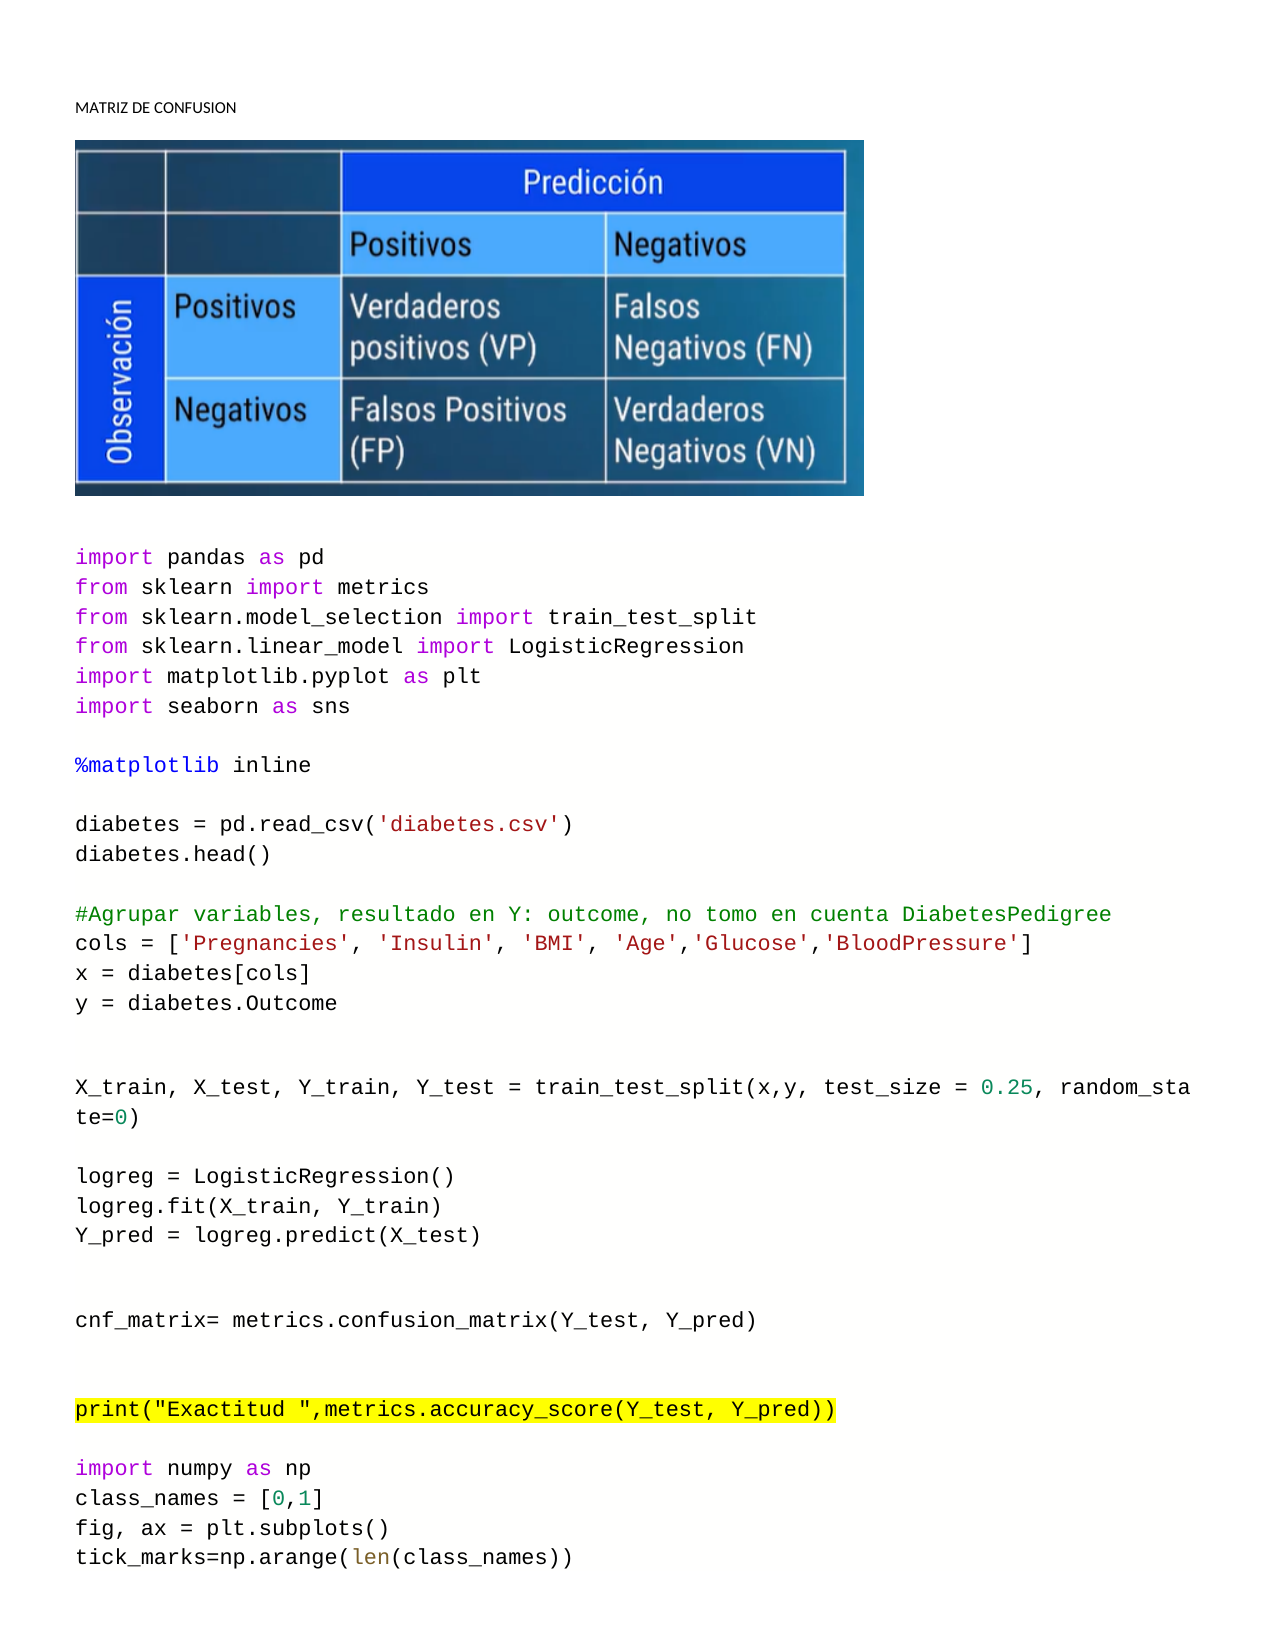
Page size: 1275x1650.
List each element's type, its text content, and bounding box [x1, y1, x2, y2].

text fig, ax = plt.subplots() [75, 1512, 1200, 1542]
text diabetes = pd.read_csv('diabetes.csv') [75, 809, 1200, 838]
text from sklearn.linear_model import LogisticRegression [75, 631, 1200, 660]
text from sklearn.model_selection import train_test_split [75, 601, 1200, 631]
text MATRIZ DE CONFUSION [75, 97, 1200, 117]
text class_names = [0,1] [75, 1482, 1200, 1512]
text from sklearn import metrics [75, 571, 1200, 601]
text Y_pred = logreg.predict(X_test) [75, 1220, 1200, 1249]
text cnf_matrix= metrics.confusion_matrix(Y_test, Y_pred) [75, 1304, 1200, 1334]
text import matplotlib.pyplot as plt [75, 660, 1200, 690]
picture [75, 140, 864, 496]
text x = diabetes[cols] [75, 957, 1200, 987]
text print("Exactitud ",metrics.accuracy_score(Y_test, Y_pred)) [75, 1393, 1200, 1423]
text import numpy as np [75, 1452, 1200, 1482]
text import pandas as pd [75, 542, 1200, 571]
text y = diabetes.Outcome [75, 987, 1200, 1017]
text logreg = LogisticRegression() [75, 1160, 1200, 1190]
text logreg.fit(X_train, Y_train) [75, 1190, 1200, 1220]
text X_train, X_test, Y_train, Y_test = train_test_split(x,y, test_size = 0.25, random_state=0) [75, 1071, 1200, 1131]
text %matplotlib inline [75, 749, 1200, 779]
text import seaborn as sns [75, 690, 1200, 720]
text tick_marks=np.arange(len(class_names)) [75, 1542, 1200, 1571]
text diabetes.head() [75, 838, 1200, 868]
text #Agrupar variables, resultado en Y: outcome, no tomo en cuenta DiabetesPedigree [75, 898, 1200, 927]
text cols = ['Pregnancies', 'Insulin', 'BMI', 'Age','Glucose','BloodPressure'] [75, 927, 1200, 957]
